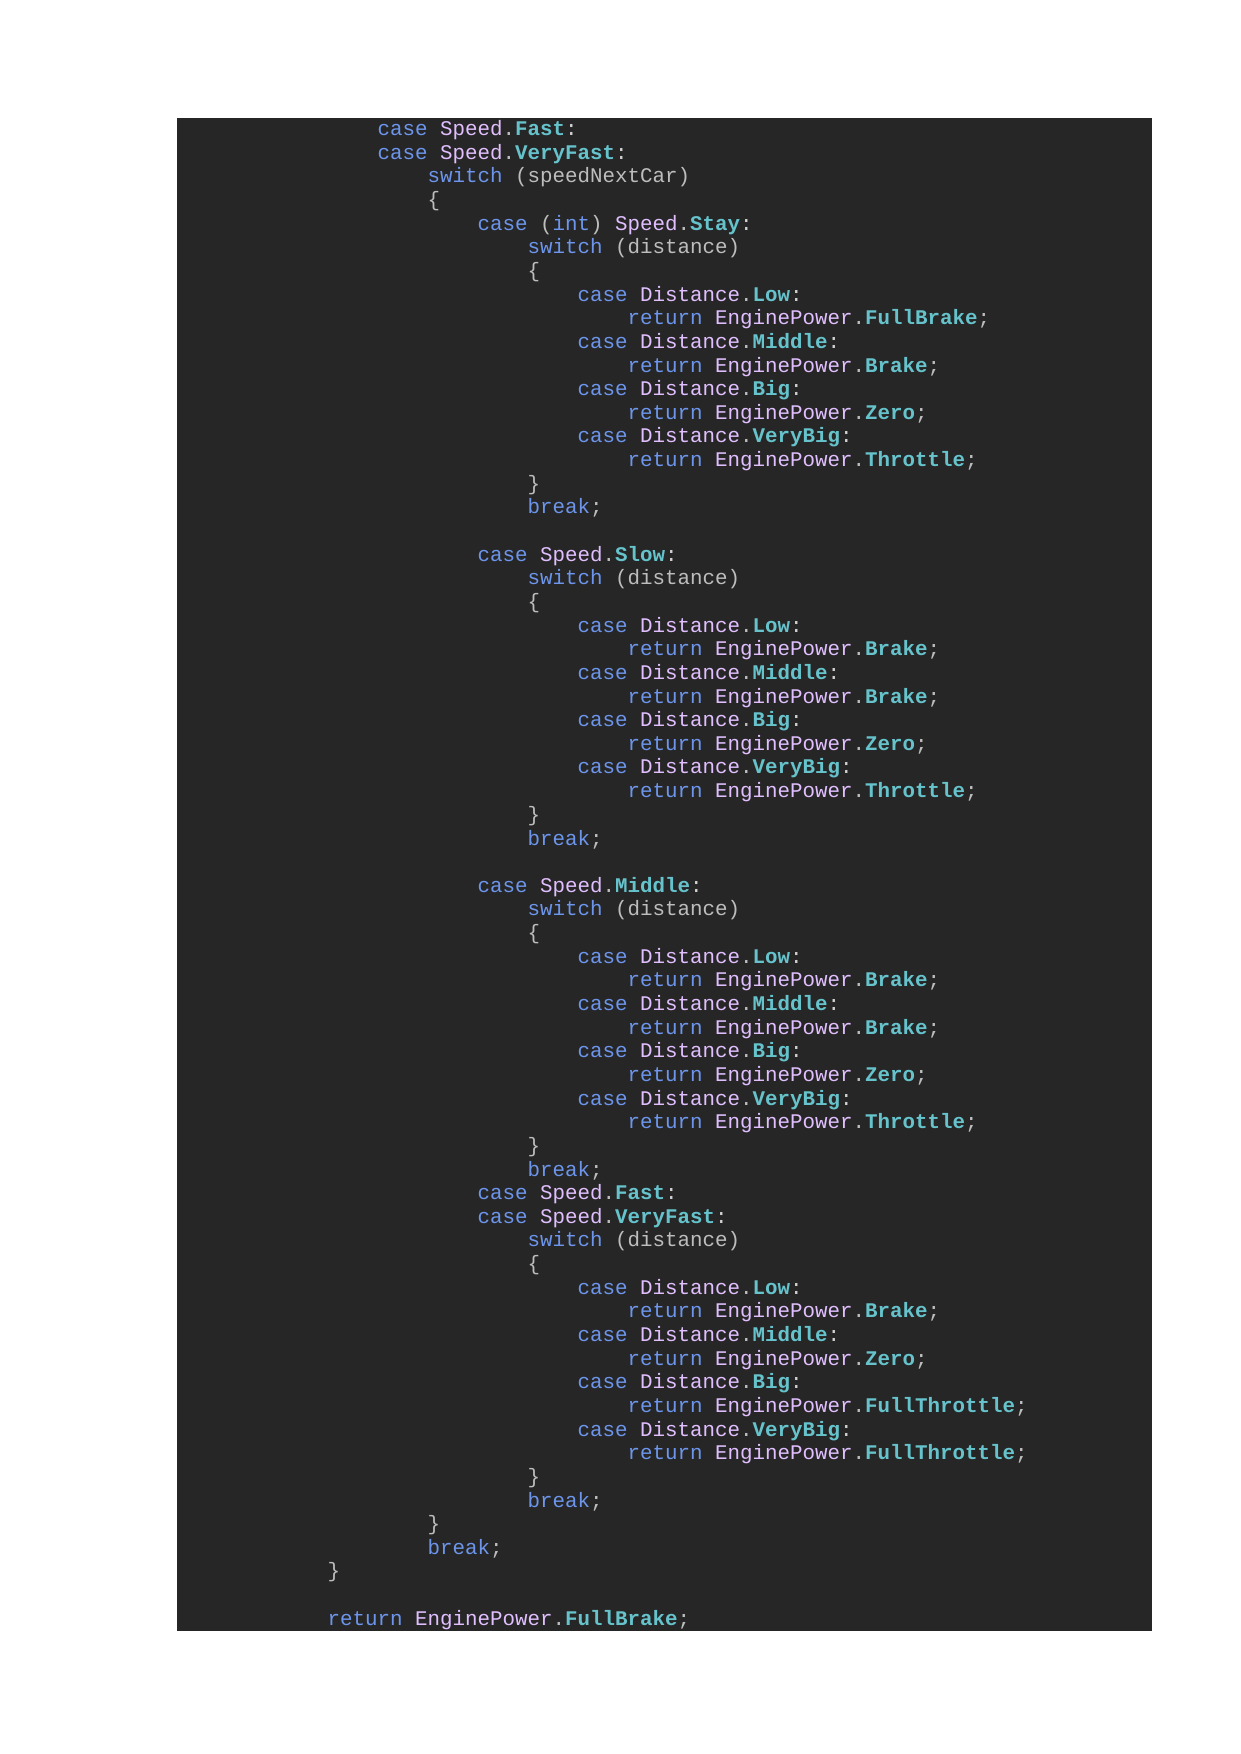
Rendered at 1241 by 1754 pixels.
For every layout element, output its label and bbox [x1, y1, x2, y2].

text [177, 118, 1152, 1631]
